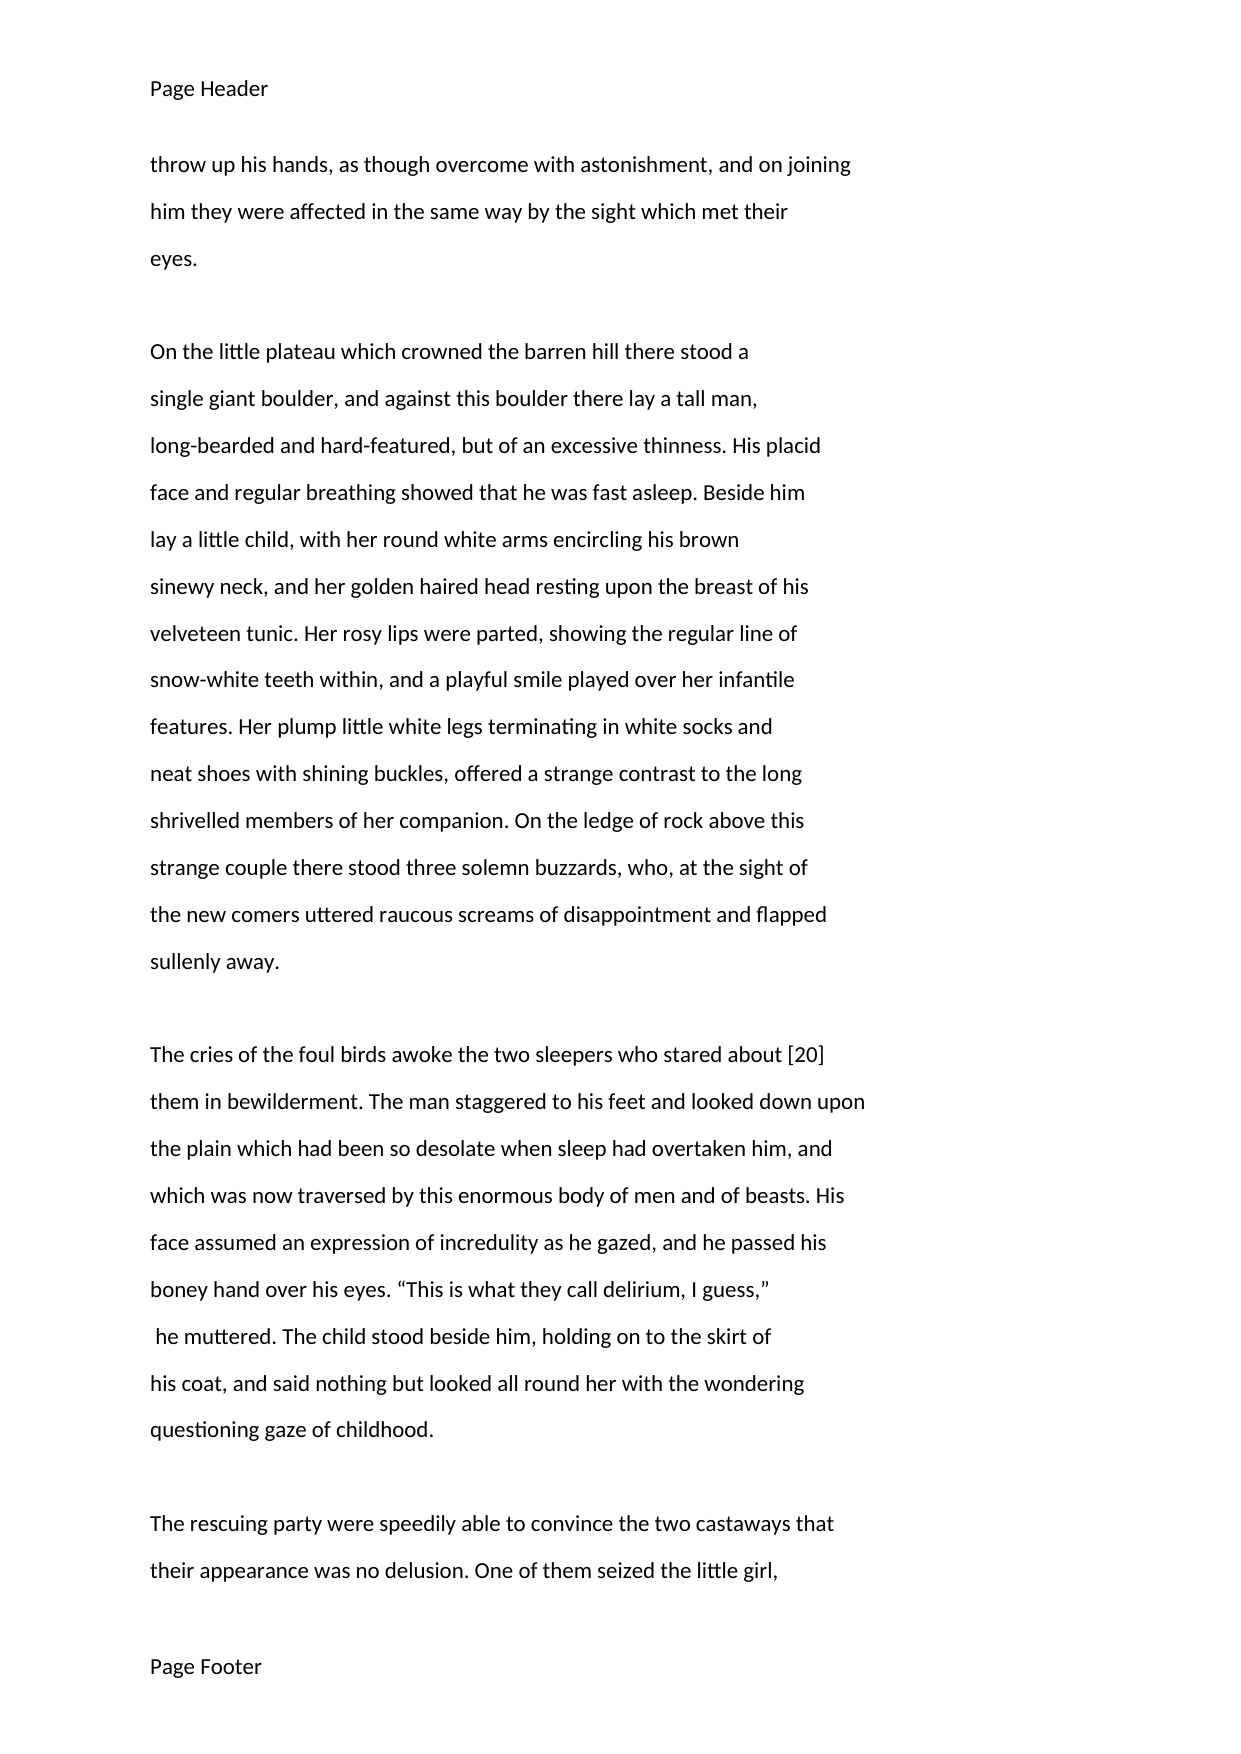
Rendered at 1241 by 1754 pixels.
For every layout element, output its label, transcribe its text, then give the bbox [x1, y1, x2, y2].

text the plain which had been so desolate when sleep had overtaken him, and [150, 1134, 1090, 1162]
text his coat, and said nothing but looked all round her with the wondering [150, 1369, 1090, 1397]
text which was now traversed by this enormous body of men and of beasts. His [150, 1181, 1090, 1209]
text sullenly away. [150, 947, 1090, 975]
text lay a little child, with her round white arms encircling his brown [150, 525, 1090, 553]
text strange couple there stood three solemn buzzards, who, at the sight of [150, 853, 1090, 881]
text On the little plateau which crowned the barren hill there stood a [150, 337, 1090, 366]
text The cries of the foul birds awoke the two sleepers who stared about [20] [150, 1041, 1090, 1069]
text The rescuing party were speedily able to convince the two castaways that [150, 1509, 1090, 1537]
text neat shoes with shining buckles, offered a strange contrast to the long [150, 759, 1090, 787]
text face and regular breathing showed that he was fast asleep. Beside him [150, 478, 1090, 506]
text their appearance was no delusion. One of them seized the little girl, [150, 1556, 1090, 1584]
text boney hand over his eyes. “This is what they call delirium, I guess,” [150, 1275, 1090, 1303]
text velveteen tunic. Her rosy lips were parted, showing the regular line of [150, 619, 1090, 647]
text throw up his hands, as though overcome with astonishment, and on joining [150, 150, 1090, 178]
text the new comers uttered raucous screams of disappointment and flapped [150, 900, 1090, 928]
text him they were affected in the same way by the sight which met their [150, 197, 1090, 225]
text them in bewilderment. The man staggered to his feet and looked down upon [150, 1087, 1090, 1116]
text shrivelled members of her companion. On the ledge of rock above this [150, 806, 1090, 834]
text snow-white teeth within, and a playful smile played over her infantile [150, 666, 1090, 694]
text long-bearded and hard-featured, but of an excessive thinness. His placid [150, 431, 1090, 459]
text face assumed an expression of incredulity as he gazed, and he passed his [150, 1228, 1090, 1256]
text sinewy neck, and her golden haired head resting upon the breast of his [150, 572, 1090, 600]
text he muttered. The child stood beside him, holding on to the skirt of [150, 1322, 1090, 1350]
text eyes. [150, 244, 1090, 272]
text questioning gaze of childhood. [150, 1416, 1090, 1444]
text single giant boulder, and against this boulder there lay a tall man, [150, 384, 1090, 412]
text features. Her plump little white legs terminating in white socks and [150, 712, 1090, 741]
